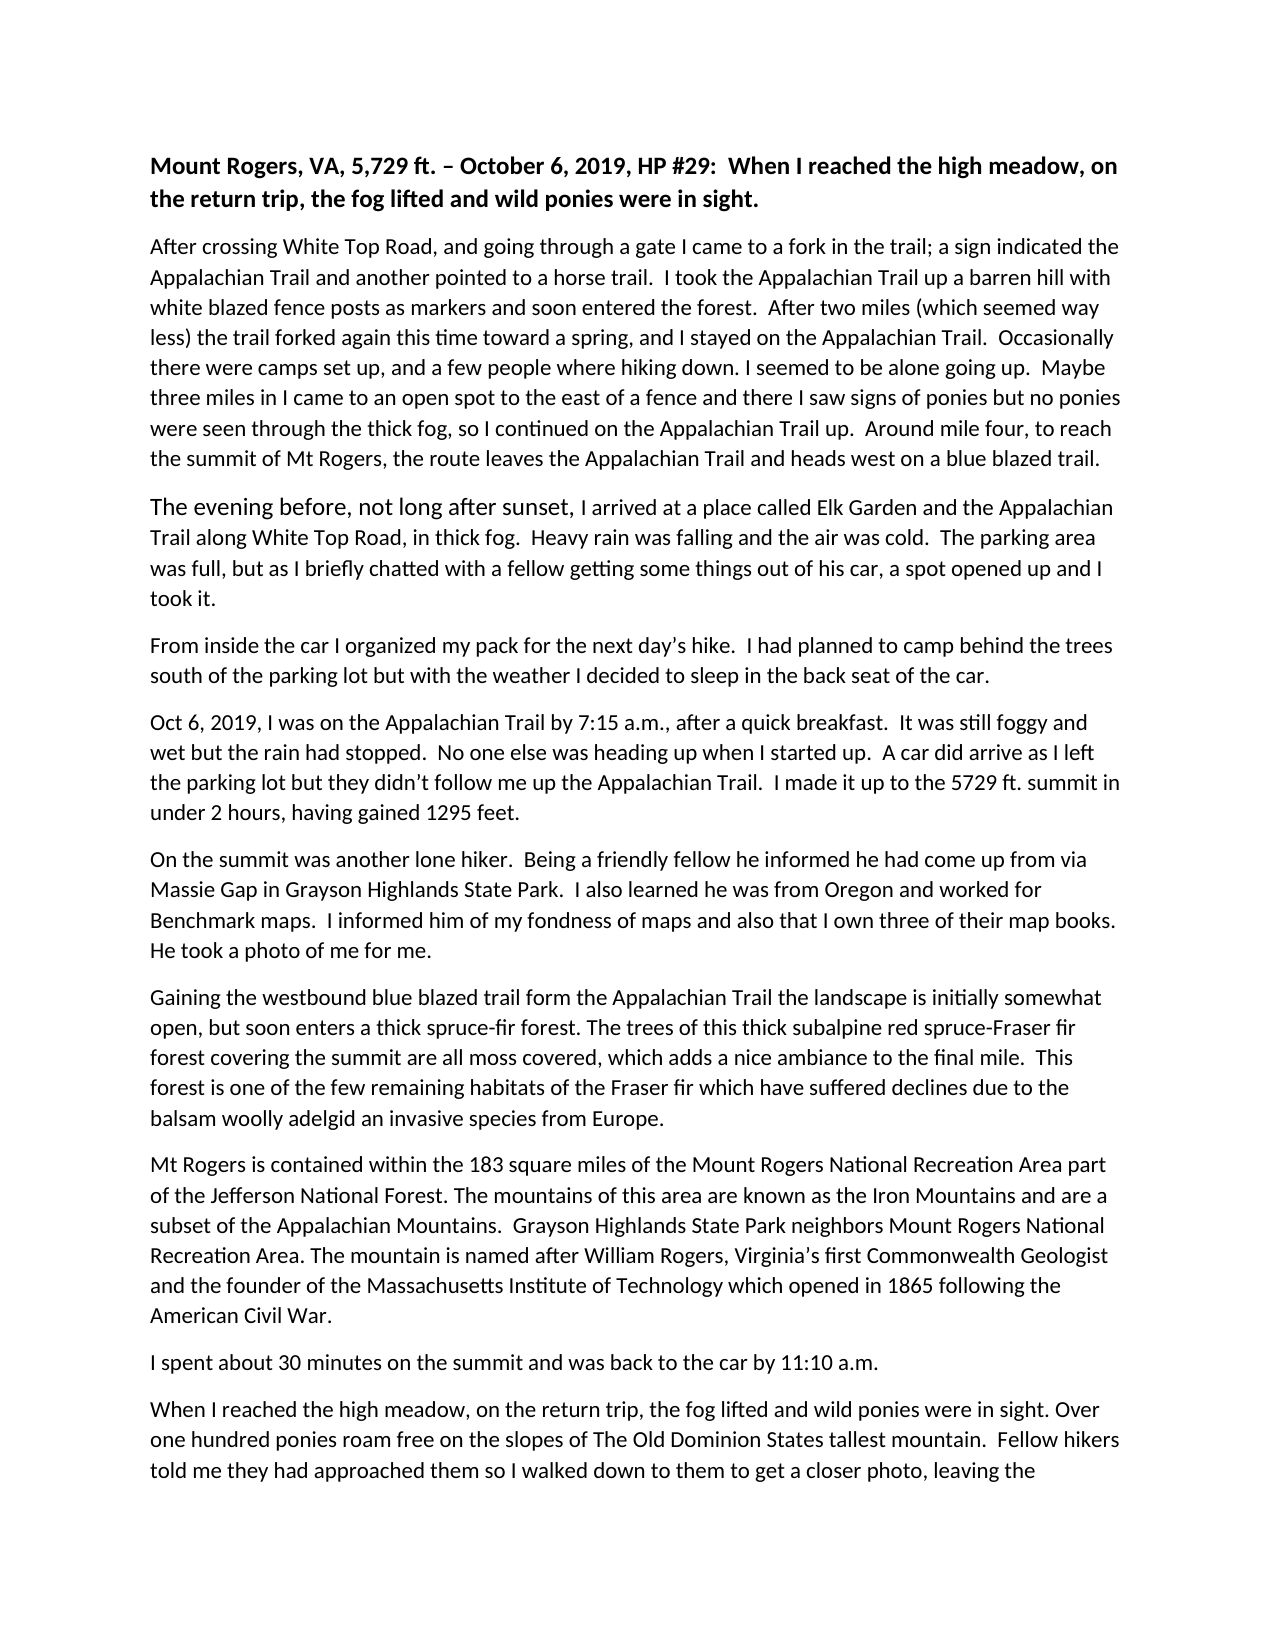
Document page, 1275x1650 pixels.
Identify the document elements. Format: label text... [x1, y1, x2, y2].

text On the summit was another lone hiker. Being a friendly fellow he informed he had come up from via Massie Gap in Grayson Highlands State Park. I also learned he was from Oregon and worked for Benchmark maps. I informed him of my fondness of maps and also that I own three of their map books. He took a photo of me for me. [150, 845, 1125, 964]
text Mt Rogers is contained within the 183 square miles of the Mount Rogers National Recreation Area part of the Jefferson National Forest. The mountains of this area are known as the Iron Mountains and are a subset of the Appalachian Mountains. Grayson Highlands State Park neighbors Mount Rogers National Recreation Area. The mountain is named after William Rogers, Virginia’s first Commonwealth Geologist and the founder of the Massachusetts Institute of Technology which opened in 1865 following the American Civil War. [150, 1151, 1125, 1330]
text From inside the car I organized my pack for the next day’s hike. I had planned to camp behind the trees south of the parking lot but with the weather I decided to sleep in the back seat of the car. [150, 631, 1125, 689]
text Mount Rogers, VA, 5,729 ft. – October 6, 2019, HP #29: When I reached the high meadow, on the return trip, the fog lifted and wild ponies were in sight. [150, 150, 1125, 213]
text Oct 6, 2019, I was on the Appalachian Trail by 7:15 a.m., after a quick breakfast. It was still foggy and wet but the rain had stopped. No one else was heading up when I started up. A car did arrive as I left the parking lot but they didn’t follow me up the Appalachian Trail. I made it up to the 5729 ft. summit in under 2 hours, having gained 1295 feet. [150, 708, 1125, 827]
text I spent about 30 minutes on the summit and was back to the car by 11:10 a.m. [150, 1348, 1125, 1377]
text Gaining the westbound blue blazed trail form the Appalachian Trail the landscape is initially somewhat open, but soon enters a thick spruce-fir forest. The trees of this thick subalpine red spruce-Fraser fir forest covering the summit are all moss covered, which adds a nice ambiance to the final mile. This forest is one of the few remaining habitats of the Fraser fir which have suffered declines due to the balsam woolly adelgid an invasive species from Europe. [150, 983, 1125, 1132]
